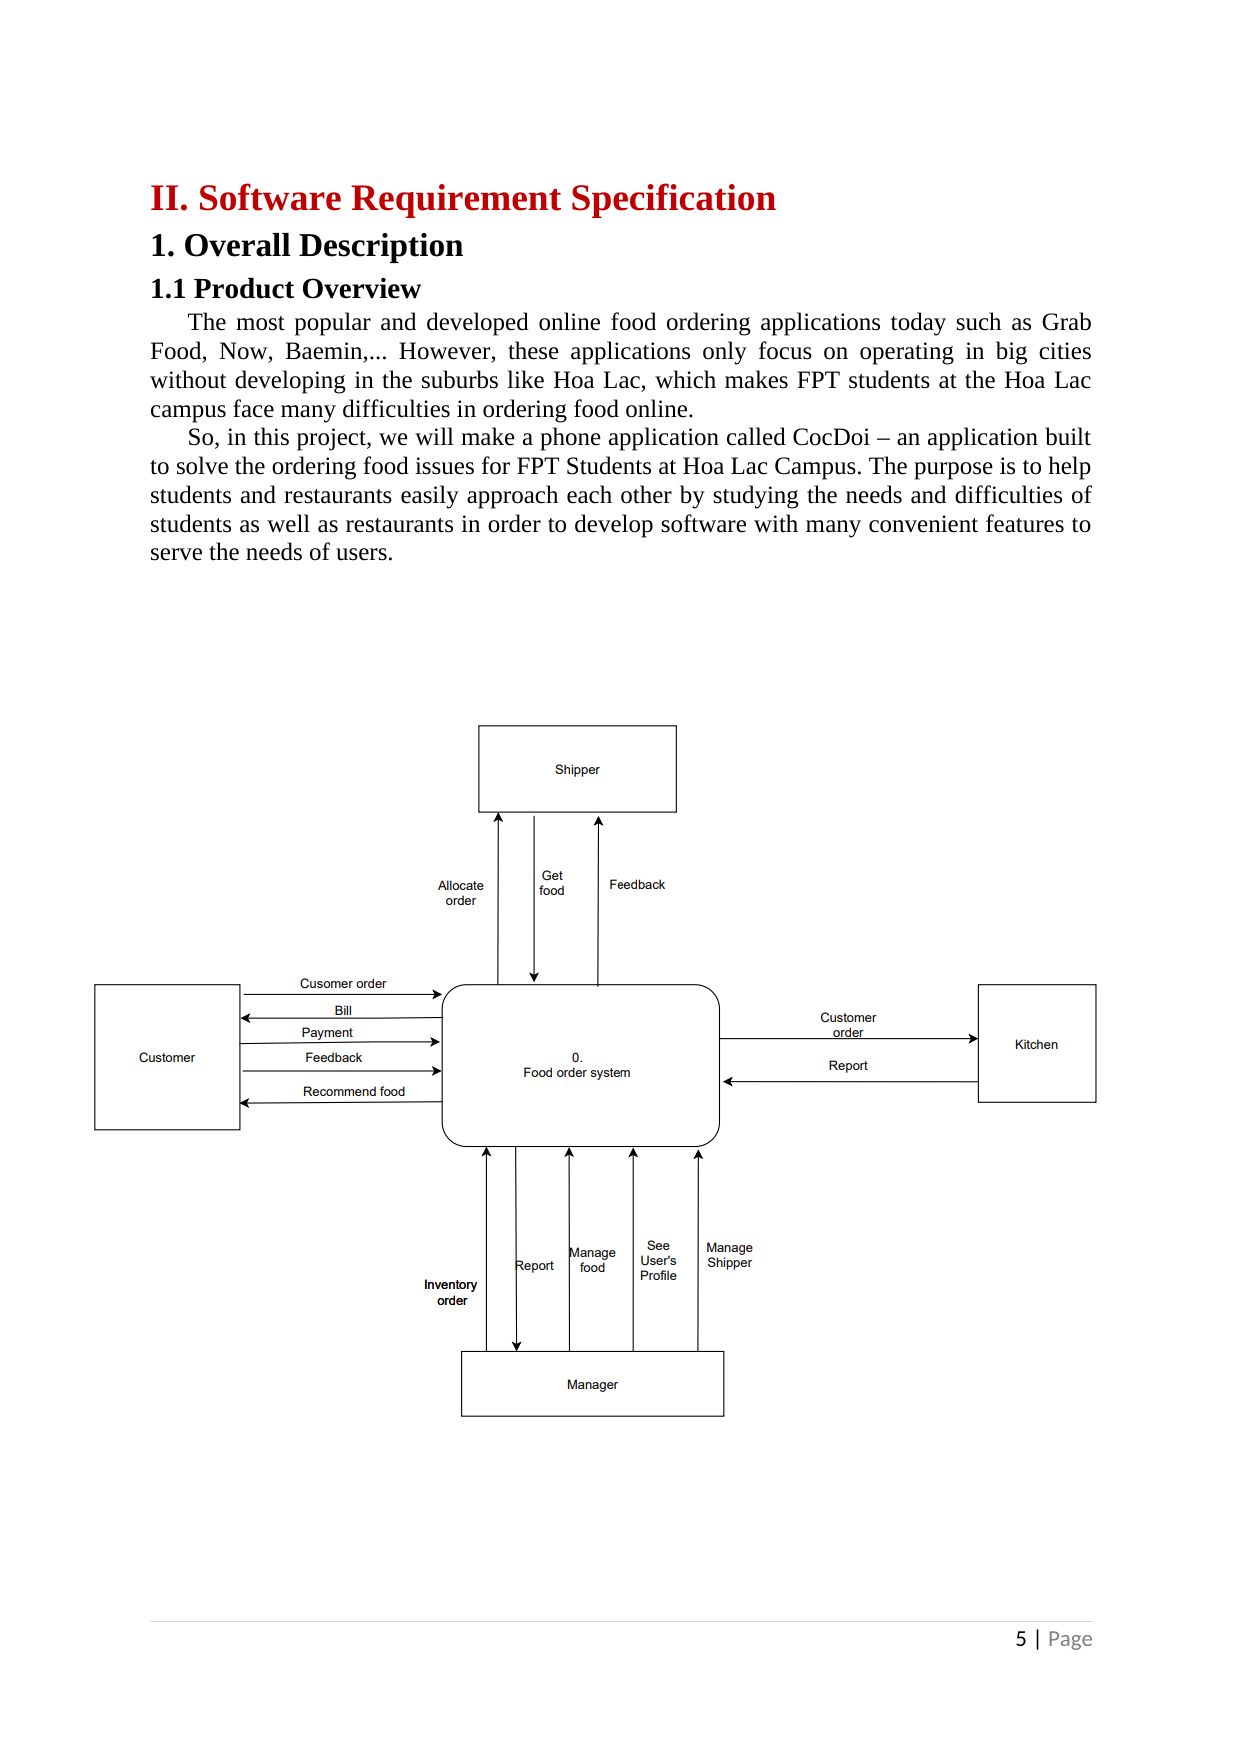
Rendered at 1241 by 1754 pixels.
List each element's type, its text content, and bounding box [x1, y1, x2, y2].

subtitle 1.1 Product Overview [150, 271, 1093, 305]
subtitle 1. Overall Description [150, 226, 1093, 264]
picture [31, 676, 1211, 1454]
text So, in this project, we will make a phone application called CocDoi – an application built to solve the ordering food issues for FPT Students at Hoa Lac Campus. The purpose is to help students and restaurants easily approach each other by studying the needs and difficulties of students as well as restaurants in order to develop software with many convenient features to serve the needs of users. [150, 422, 1093, 566]
text The most popular and developed online food ordering applications today such as Grab Food, Now, Baemin,... However, these applications only focus on operating in big cities without developing in the suburbs like Hoa Lac, which makes FPT students at the Hoa Lac campus face many difficulties in ordering food online. [150, 307, 1093, 422]
subtitle II. Software Requirement Specification [150, 175, 1093, 218]
